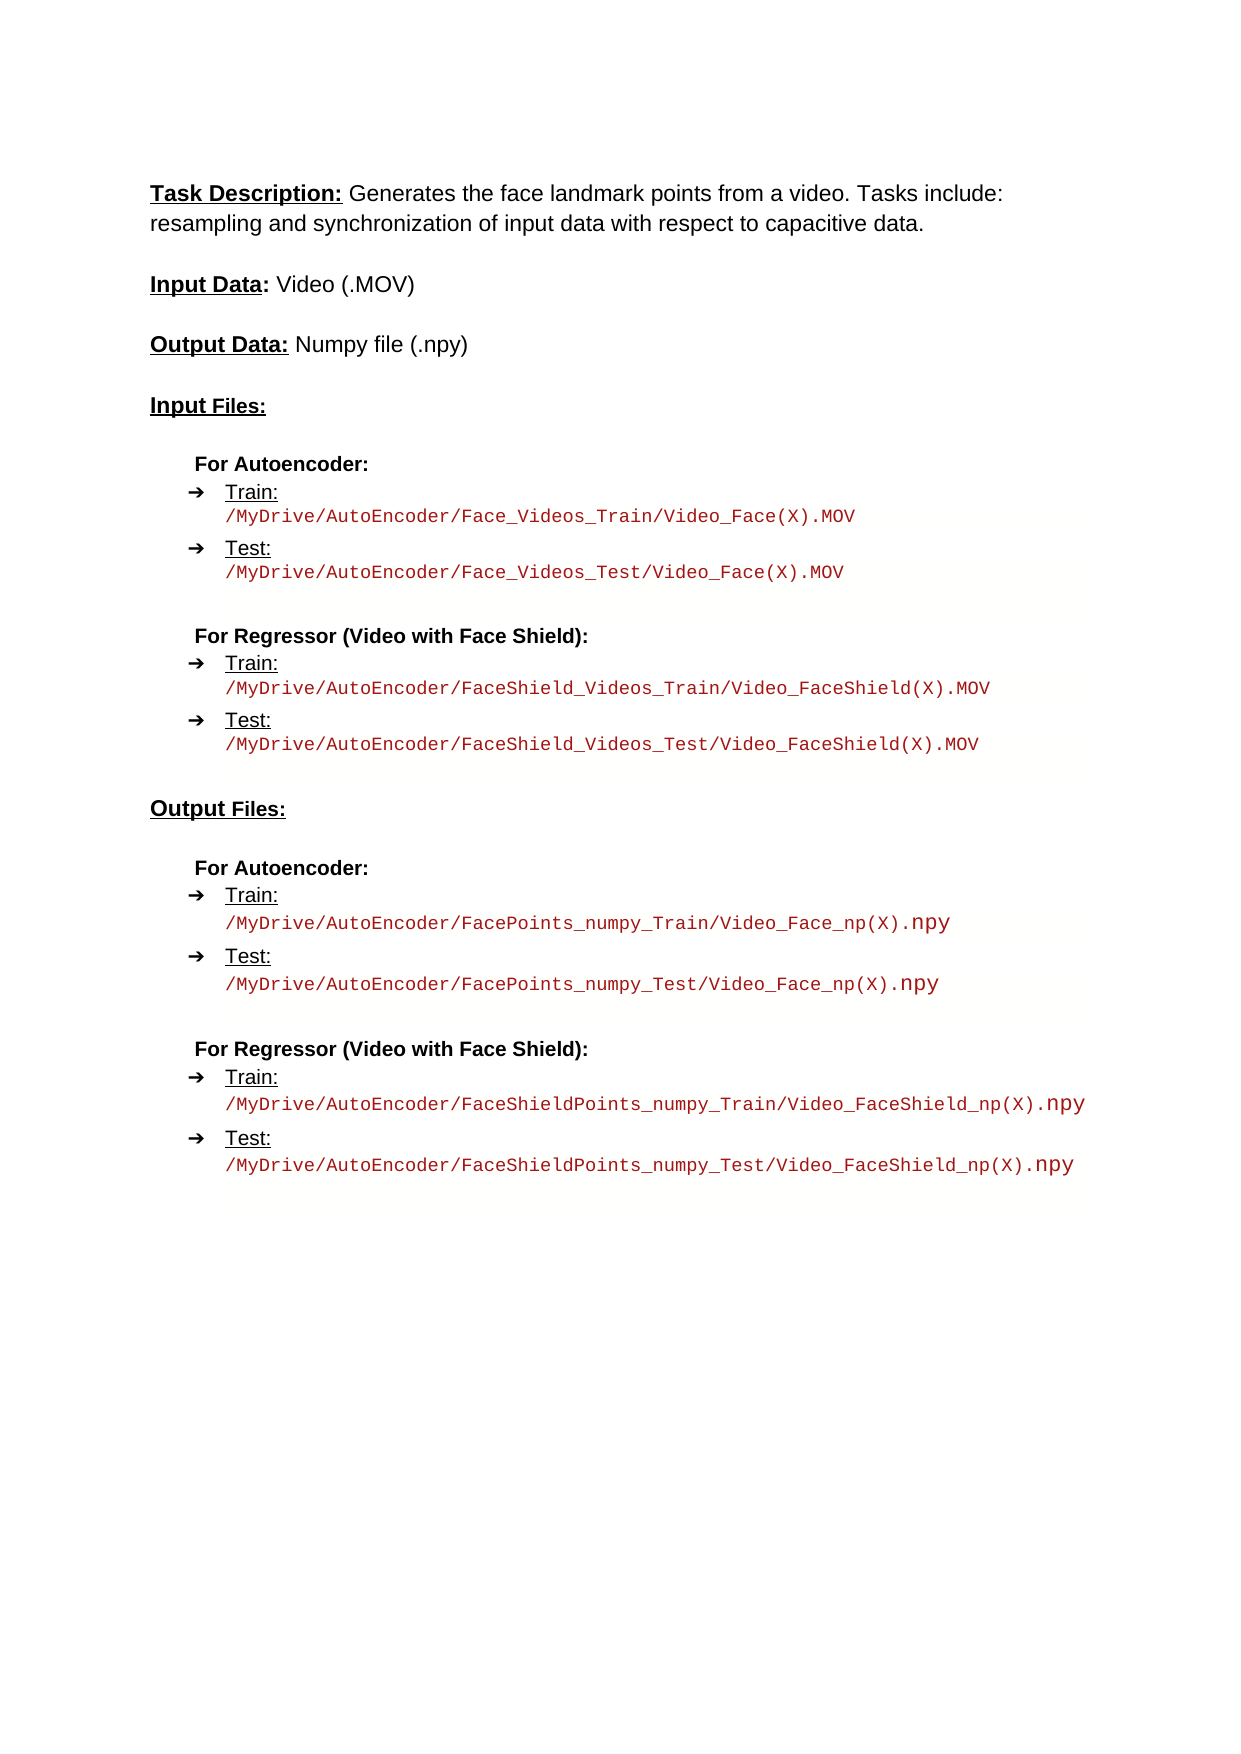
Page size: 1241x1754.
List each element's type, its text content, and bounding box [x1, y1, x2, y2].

text Output Files: [150, 795, 1090, 822]
text Input Data: Video (.MOV) [150, 271, 1090, 297]
text For Regressor (Video with Face Shield): [150, 624, 1090, 648]
list Test: [187, 944, 1090, 968]
list Test: [187, 707, 1090, 731]
text /MyDrive/AutoEncoder/Face_Videos_Test/Video_Face(X).MOV [225, 563, 1090, 584]
text Input Files: [150, 392, 1090, 418]
list Train: [187, 651, 1090, 675]
text /MyDrive/AutoEncoder/FaceShield_Videos_Test/Video_FaceShield(X).MOV [225, 735, 1090, 756]
text Task Description: Generates the face landmark points from a video. Tasks include: resampling and synchronization of input data with respect to capacitive data. [150, 180, 1090, 237]
text /MyDrive/AutoEncoder/FaceShield_Videos_Train/Video_FaceShield(X).MOV [225, 679, 1090, 700]
list Train: [187, 1064, 1090, 1088]
text /MyDrive/AutoEncoder/FacePoints_numpy_Test/Video_Face_np(X).npy [225, 972, 1090, 997]
list Test: [187, 536, 1090, 560]
text Output Data: Numpy file (.npy) [150, 331, 1090, 358]
list Train: [187, 883, 1090, 907]
list Train: [187, 479, 1090, 503]
list Test: [187, 1126, 1090, 1149]
text /MyDrive/AutoEncoder/FacePoints_numpy_Train/Video_Face_np(X).npy [225, 911, 1090, 936]
text For Regressor (Video with Face Shield): [150, 1037, 1090, 1061]
text For Autoencoder: [150, 452, 1090, 476]
text /MyDrive/AutoEncoder/FaceShieldPoints_numpy_Test/Video_FaceShield_np(X).npy [225, 1153, 1090, 1178]
text /MyDrive/AutoEncoder/Face_Videos_Train/Video_Face(X).MOV [225, 507, 1090, 528]
text /MyDrive/AutoEncoder/FaceShieldPoints_numpy_Train/Video_FaceShield_np(X).npy [225, 1092, 1090, 1117]
text For Autoencoder: [150, 856, 1090, 880]
